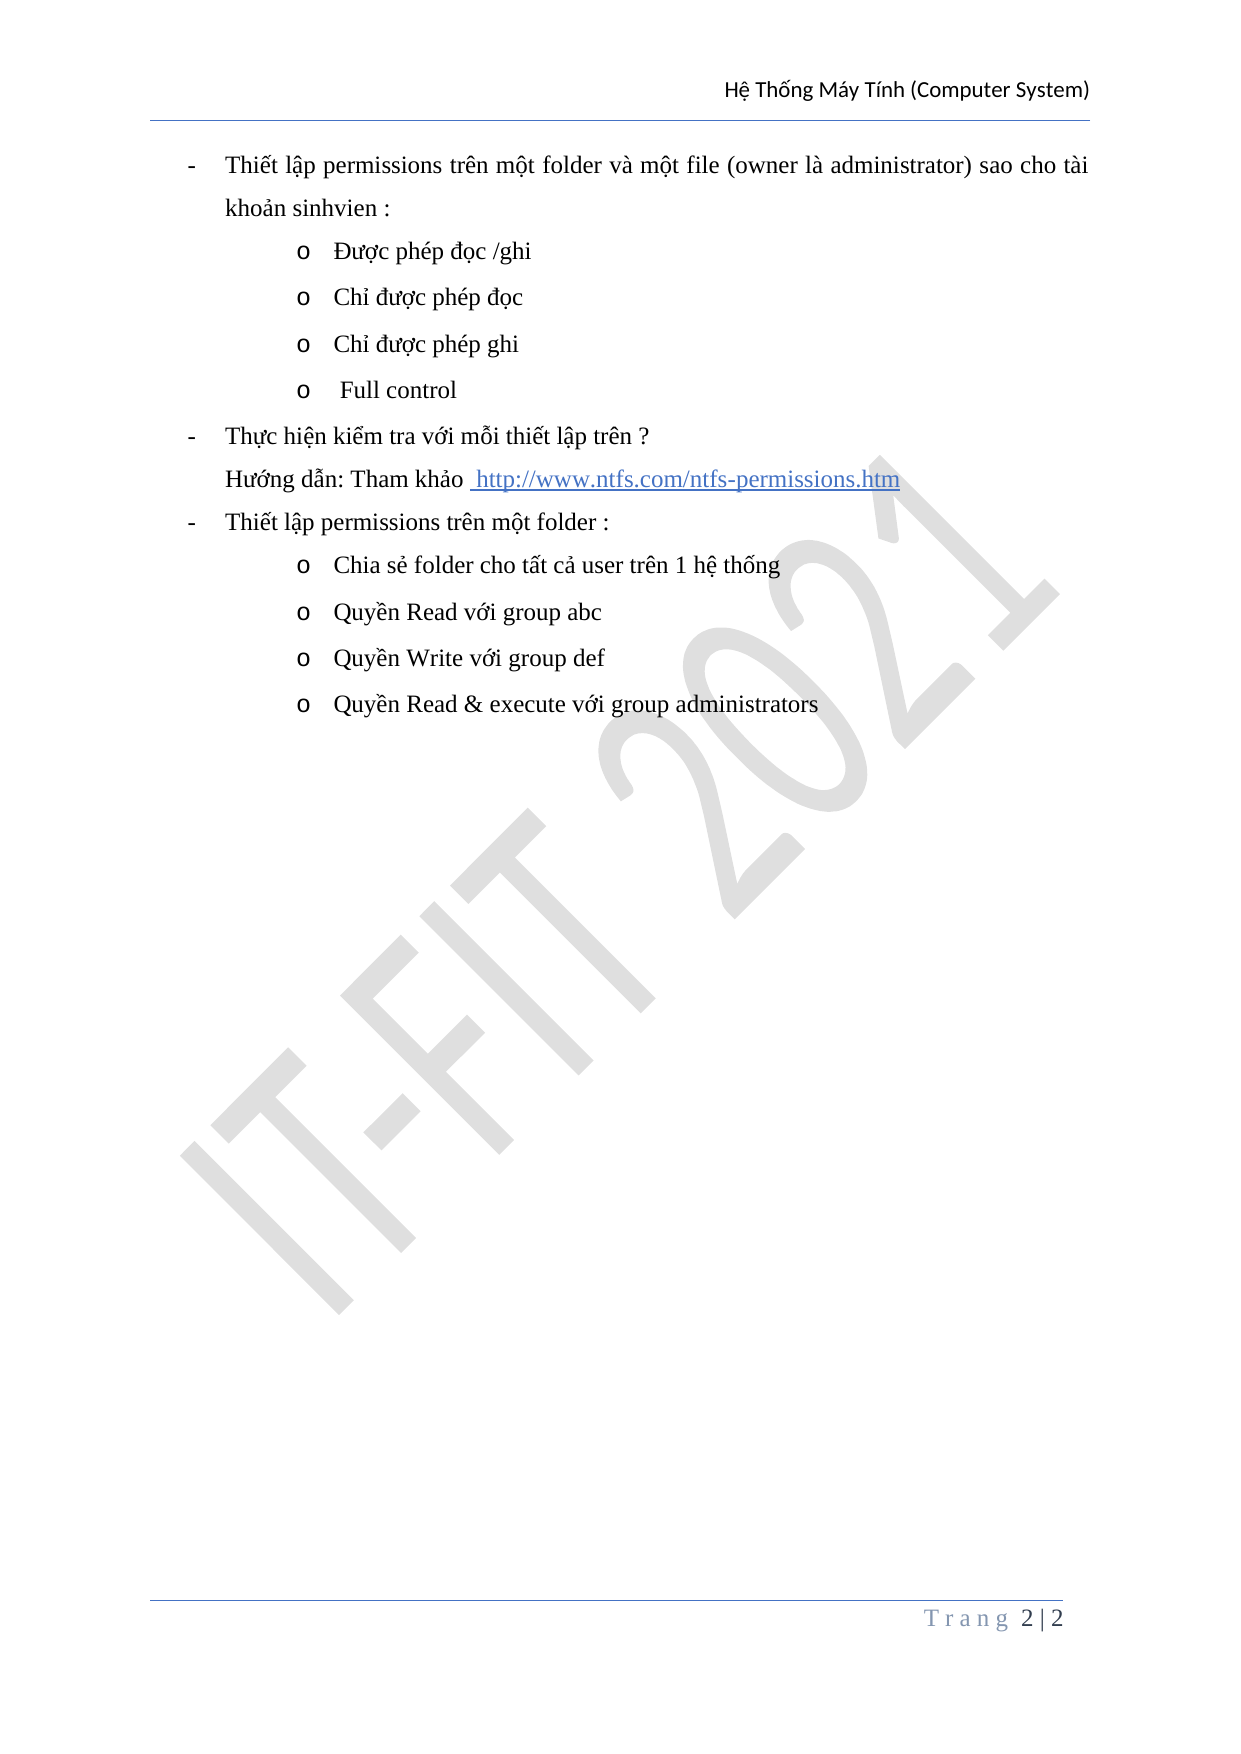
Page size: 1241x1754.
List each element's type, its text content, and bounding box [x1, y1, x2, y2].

list Full control [296, 375, 1087, 406]
list Thực hiện kiểm tra với mỗi thiết lập trên ? [187, 421, 1089, 450]
list Chỉ được phép đọc [296, 282, 1087, 313]
list Thiết lập permissions trên một folder và một file (owner là administrator) sao cho tài khoản sinhvien : [187, 150, 1089, 222]
list Quyền Write với group def [296, 643, 1087, 674]
list Thiết lập permissions trên một folder : [187, 507, 1089, 536]
text Hướng dẫn: Tham khảo http://www.ntfs.com/ntfs-permissions.htm [225, 464, 1089, 493]
list Quyền Read với group abc [296, 597, 1087, 628]
list Quyền Read & execute với group administrators [296, 689, 1087, 720]
list Chia sẻ folder cho tất cả user trên 1 hệ thống [296, 551, 1087, 581]
list Chỉ được phép ghi [296, 329, 1087, 359]
list Được phép đọc /ghi [296, 236, 588, 267]
